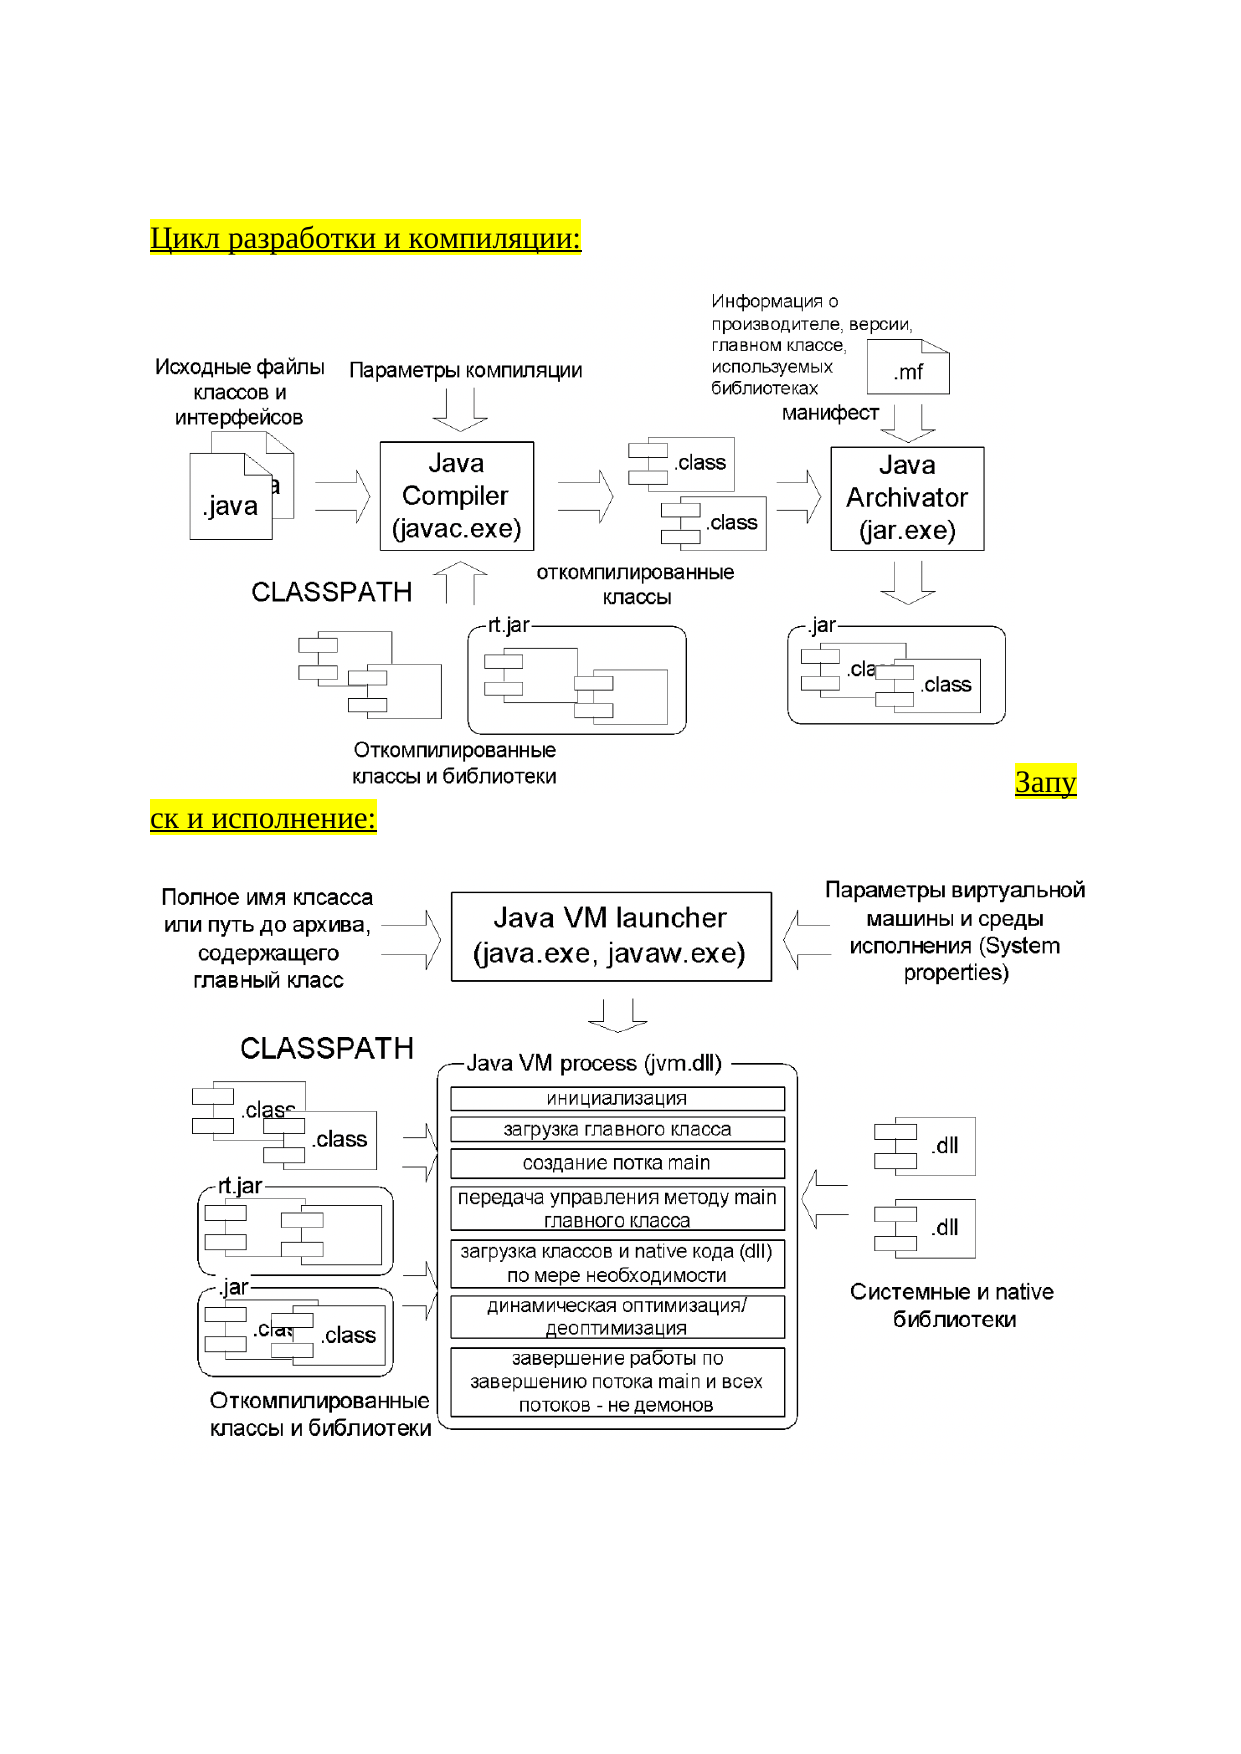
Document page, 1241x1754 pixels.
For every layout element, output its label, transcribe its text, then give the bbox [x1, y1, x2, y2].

picture [150, 255, 1015, 793]
picture [150, 868, 1091, 1465]
